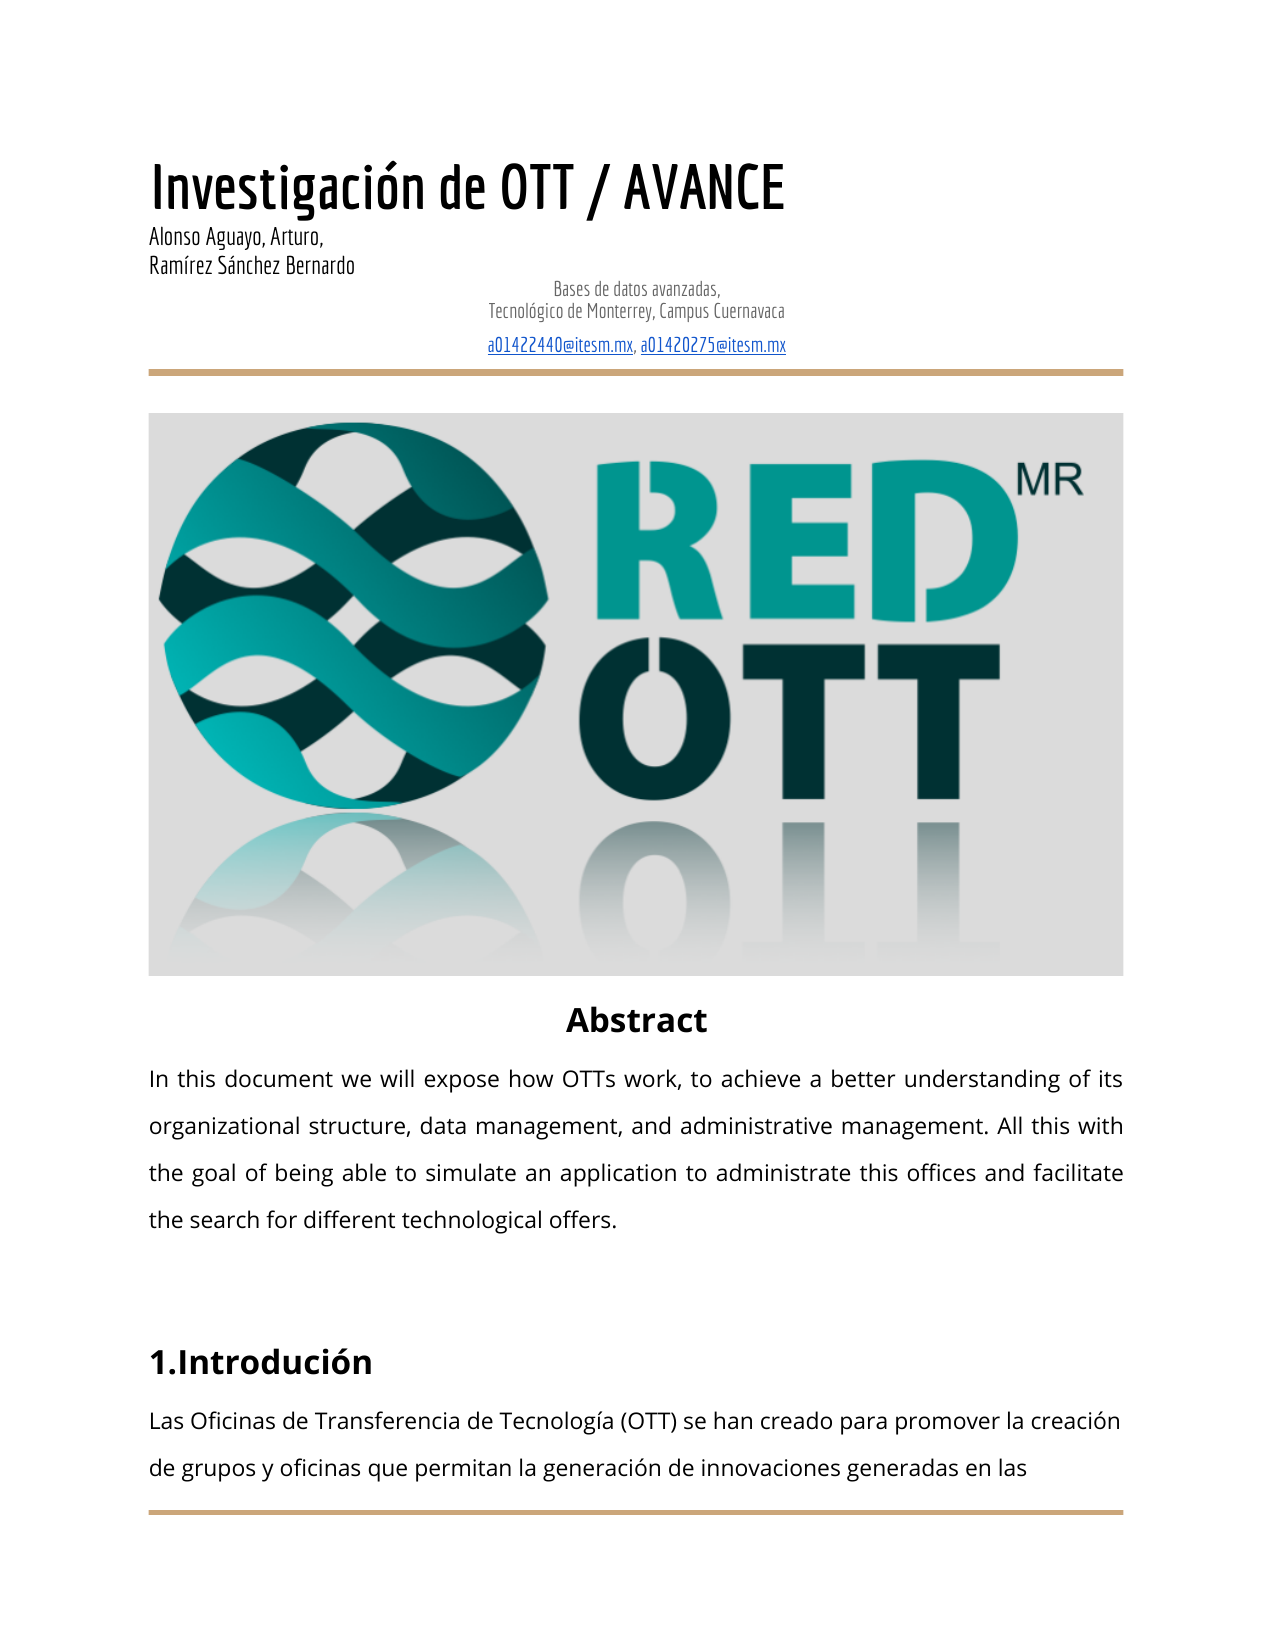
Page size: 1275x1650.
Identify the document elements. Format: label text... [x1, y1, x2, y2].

subtitle 1.Introdución [148, 1339, 1125, 1384]
picture [148, 1510, 1124, 1515]
text Bases de datos avanzadas, [148, 279, 1125, 301]
picture [148, 413, 1124, 976]
picture [148, 369, 1124, 376]
subtitle Abstract [148, 997, 1125, 1042]
text In this document we will expose how OTTs work, to achieve a better understanding of its organizational structure, data management, and administrative management. All this with the goal of being able to simulate an application to administrate this offices and facilitate the search for different technological offers. [148, 1063, 1125, 1235]
subtitle Alonso Aguayo, Arturo, [148, 222, 1125, 251]
title Investigación de OTT / AVANCE [150, 150, 1125, 222]
text Tecnológico de Monterrey, Campus Cuernavaca [148, 301, 1125, 323]
subtitle Ramírez Sánchez Bernardo [148, 251, 1125, 279]
text a01422440@itesm.mx, a01420275@itesm.mx [148, 335, 1125, 357]
